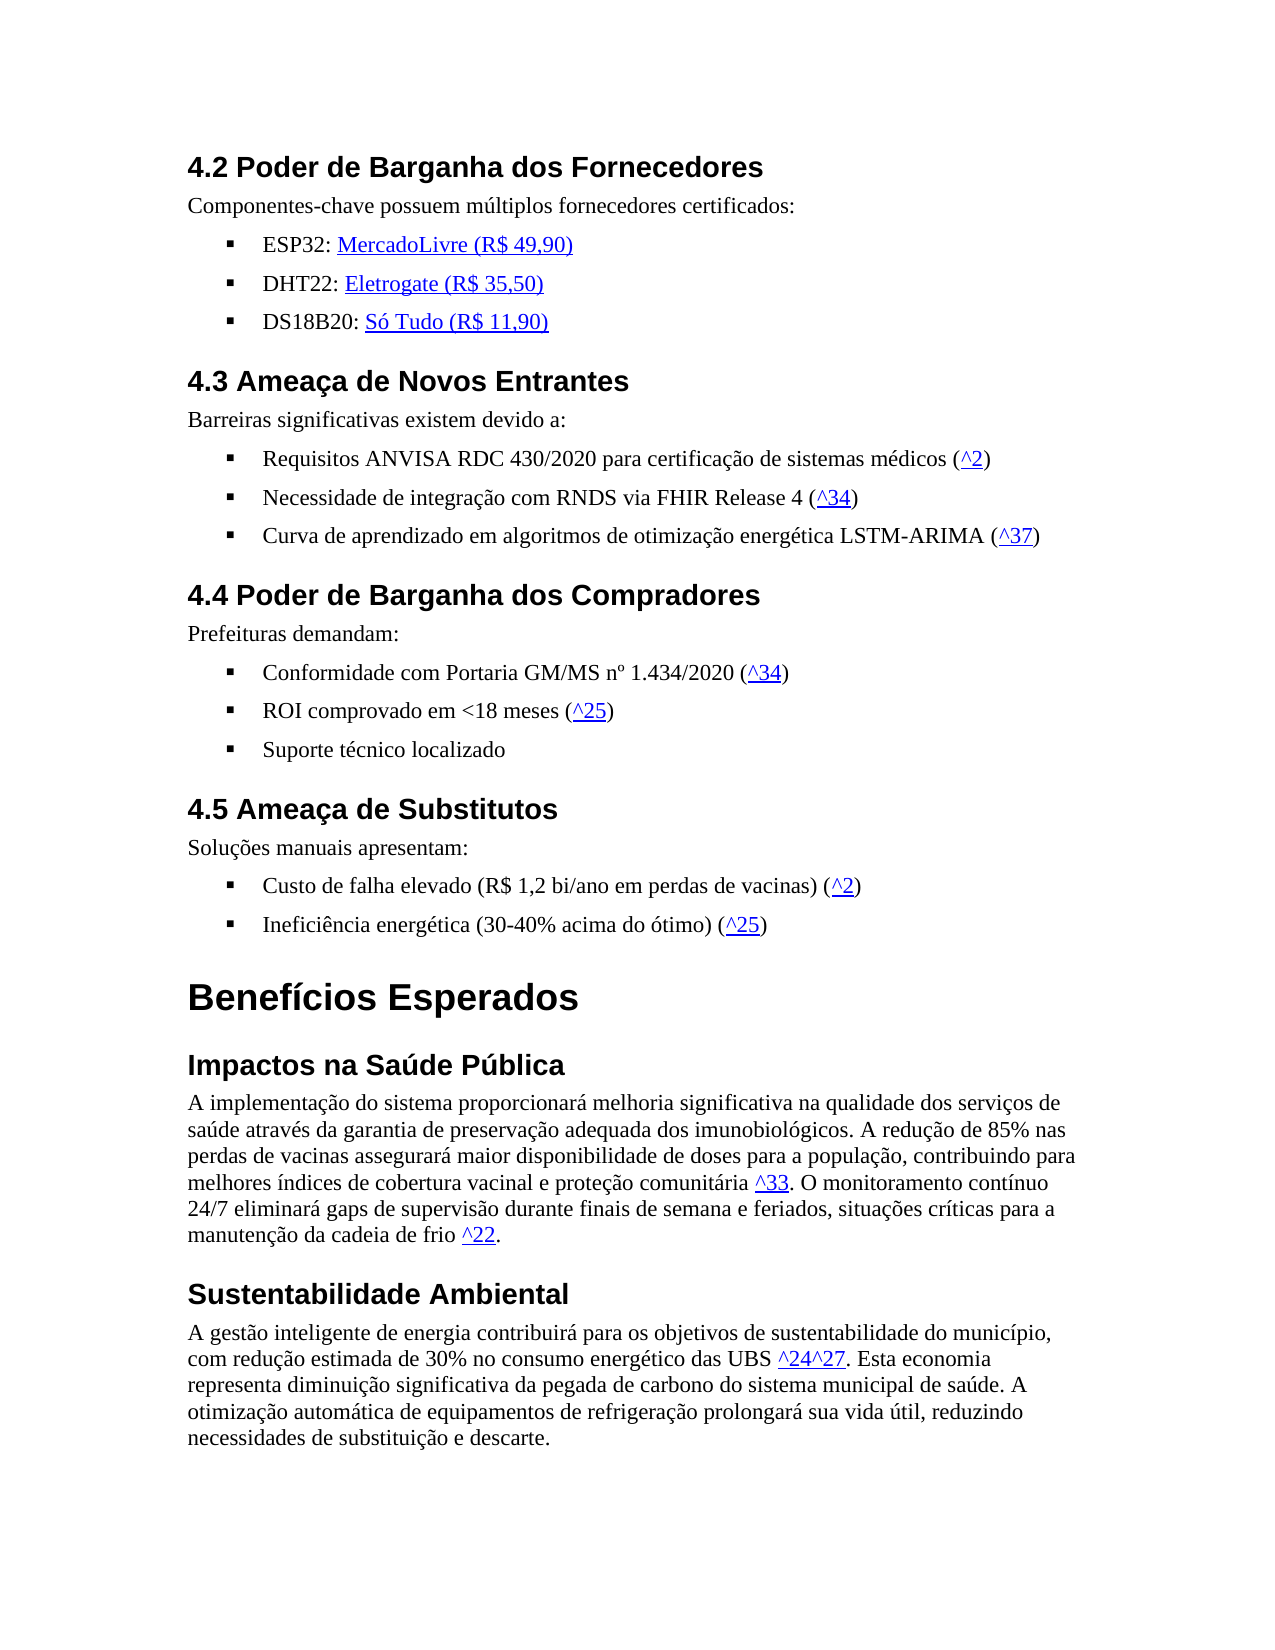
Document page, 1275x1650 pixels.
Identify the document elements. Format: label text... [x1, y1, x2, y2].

text Barreiras significativas existem devido a: [187, 406, 1087, 432]
list Conformidade com Portaria GM/MS nº 1.434/2020 (^34) [225, 659, 1087, 685]
list Ineficiência energética (30-40% acima do ótimo) (^25) [225, 911, 1087, 938]
list DS18B20: Só Tudo (R$ 11,90) [225, 308, 1087, 335]
text Componentes-chave possuem múltiplos fornecedores certificados: [187, 192, 1087, 218]
subtitle 4.3 Ameaça de Novos Entrantes [187, 364, 1087, 397]
text Soluções manuais apresentam: [187, 834, 1087, 860]
list DHT22: Eletrogate (R$ 35,50) [225, 269, 1087, 296]
list Suporte técnico localizado [225, 736, 1087, 763]
subtitle Benefícios Esperados [187, 975, 1087, 1018]
list ROI comprovado em <18 meses (^25) [225, 697, 1087, 724]
list Necessidade de integração com RNDS via FHIR Release 4 (^34) [225, 483, 1087, 510]
subtitle 4.2 Poder de Barganha dos Fornecedores [187, 150, 1087, 183]
text A gestão inteligente de energia contribuirá para os objetivos de sustentabilidade do município, com redução estimada de 30% no consumo energético das UBS ^24^27. Esta economia representa diminuição significativa da pegada de carbono do sistema municipal de saúde. A otimização automática de equipamentos de refrigeração prolongará sua vida útil, reduzindo necessidades de substituição e descarte. [187, 1319, 1087, 1450]
list Requisitos ANVISA RDC 430/2020 para certificação de sistemas médicos (^2) [225, 445, 1087, 471]
subtitle 4.5 Ameaça de Substitutos [187, 792, 1087, 825]
list Curva de aprendizado em algoritmos de otimização energética LSTM-ARIMA (^37) [225, 522, 1087, 549]
text A implementação do sistema proporcionará melhoria significativa na qualidade dos serviços de saúde através da garantia de preservação adequada dos imunobiológicos. A redução de 85% nas perdas de vacinas assegurará maior disponibilidade de doses para a população, contribuindo para melhores índices de cobertura vacinal e proteção comunitária ^33. O monitoramento contínuo 24/7 eliminará gaps de supervisão durante finais de semana e feriados, situações críticas para a manutenção da cadeia de frio ^22. [187, 1089, 1087, 1248]
text Prefeituras demandam: [187, 620, 1087, 646]
list Custo de falha elevado (R$ 1,2 bi/ano em perdas de vacinas) (^2) [225, 873, 1087, 899]
list ESP32: MercadoLivre (R$ 49,90) [225, 231, 1087, 257]
subtitle 4.4 Poder de Barganha dos Compradores [187, 578, 1087, 611]
subtitle Sustentabilidade Ambiental [187, 1277, 1087, 1310]
subtitle Impactos na Saúde Pública [187, 1048, 1087, 1081]
